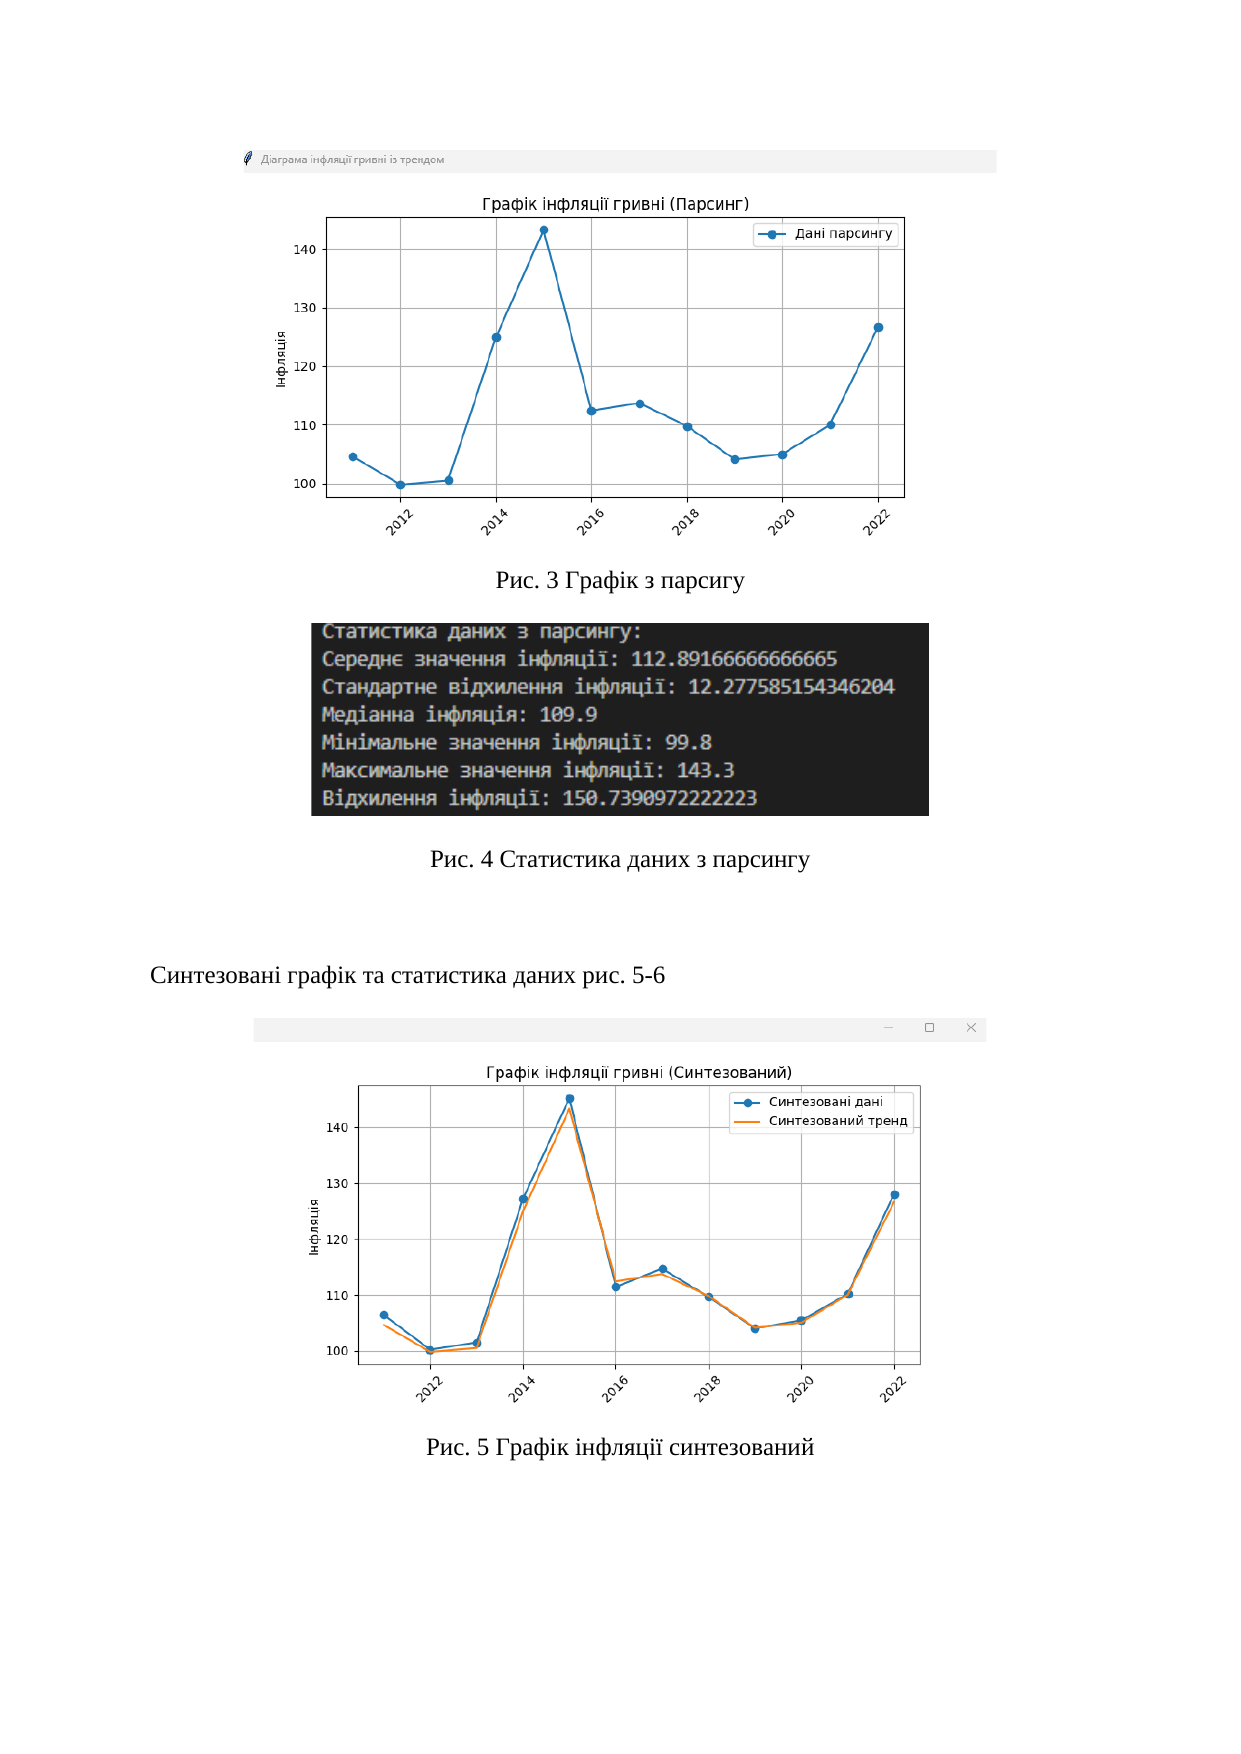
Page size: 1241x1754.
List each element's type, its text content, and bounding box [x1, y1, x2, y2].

text Рис. 3 Графік з парсигу [150, 565, 1090, 594]
text Рис. 4 Статистика даних з парсингу [150, 844, 1090, 873]
picture [243, 150, 997, 536]
text Рис. 5 Графік інфляції синтезований [150, 1432, 1090, 1460]
text Синтезовані графік та статистика даних рис. 5-6 [150, 960, 1090, 989]
picture [253, 1018, 987, 1403]
picture [311, 623, 929, 816]
